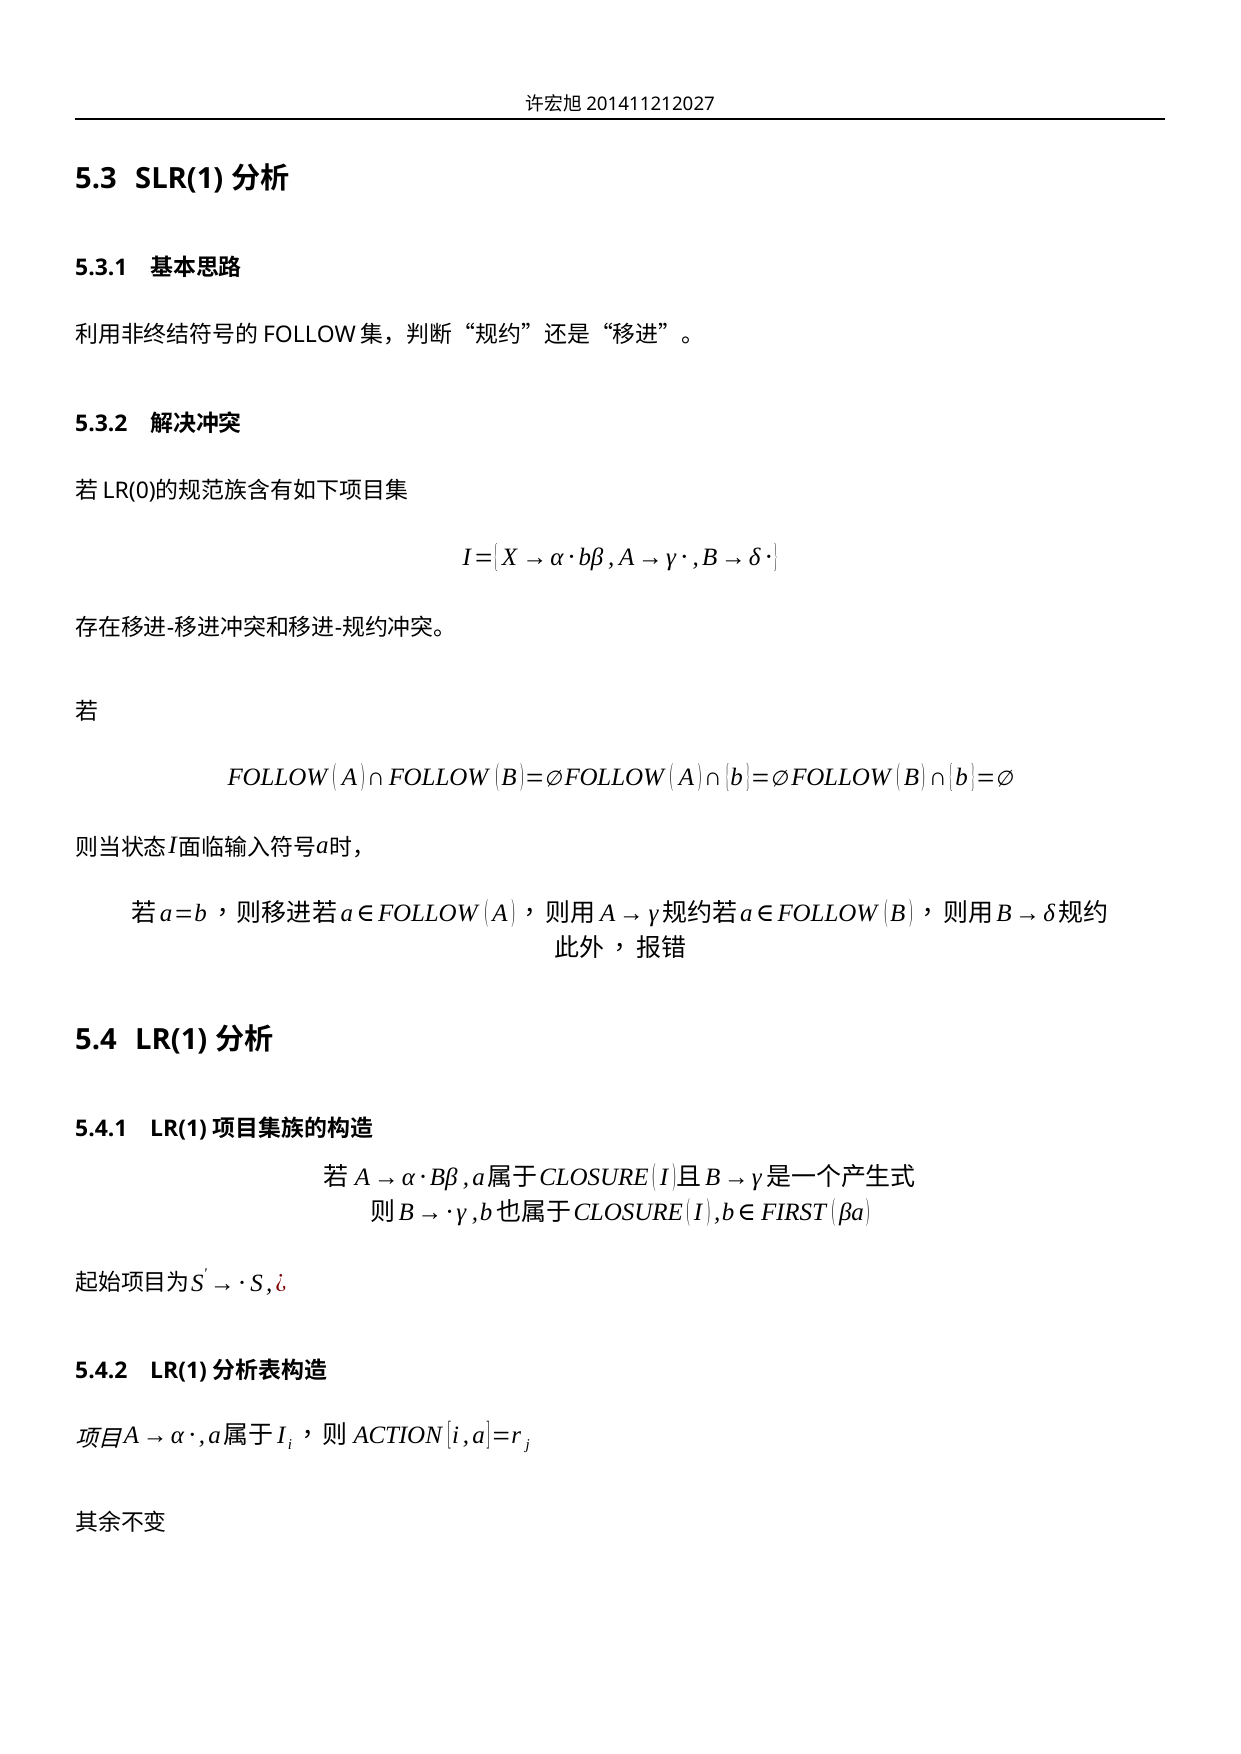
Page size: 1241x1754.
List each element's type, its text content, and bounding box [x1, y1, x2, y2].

subtitle LR(1) 分析表构造 [75, 1336, 1165, 1401]
text 起始项目为 [75, 1248, 1165, 1313]
text 若 [75, 677, 1165, 742]
text 项目 [75, 1404, 1165, 1469]
text 则当状态面临输入符号时， [75, 813, 1165, 878]
subtitle LR(1) 分析 [75, 1004, 1165, 1069]
text 若LR(0)的规范族含有如下项目集 [75, 457, 1165, 522]
subtitle 解决冲突 [75, 389, 1165, 454]
subtitle 基本思路 [75, 233, 1165, 298]
text 存在移进-移进冲突和移进-规约冲突。 [75, 592, 1165, 657]
subtitle SLR(1) 分析 [75, 144, 1165, 209]
text 利用非终结符号的FOLLOW集，判断“规约”还是“移进”。 [75, 301, 1165, 366]
subtitle LR(1) 项目集族的构造 [75, 1094, 1165, 1159]
text 其余不变 [75, 1488, 1165, 1553]
